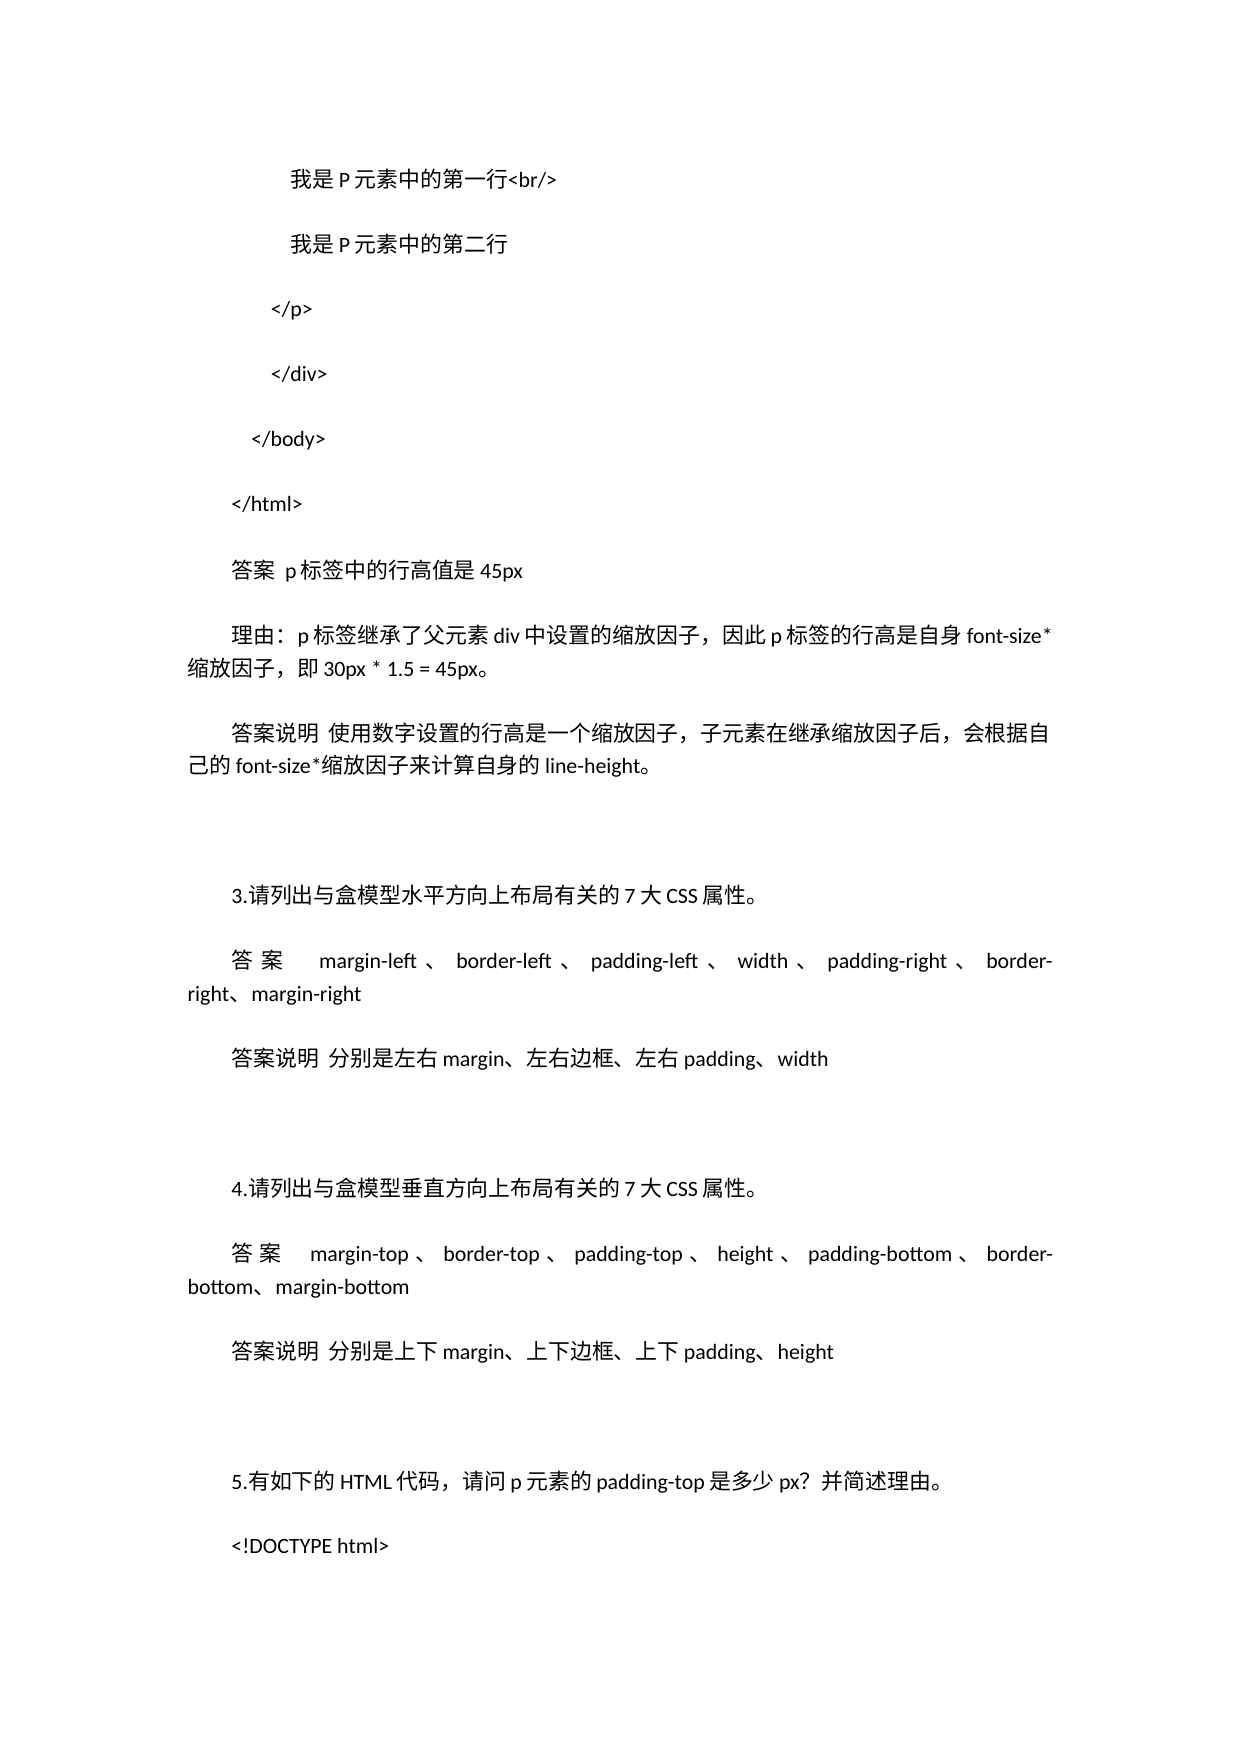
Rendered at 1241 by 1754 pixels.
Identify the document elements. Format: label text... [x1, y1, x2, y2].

text <!DOCTYPE html> [187, 1529, 1053, 1561]
text 我是P元素中的第二行 [187, 227, 1053, 259]
text </body> [187, 422, 1053, 455]
text </p> [187, 292, 1053, 325]
text 5.有如下的HTML代码，请问p元素的padding-top是多少px？并简述理由。 [187, 1464, 1053, 1496]
text 答案 margin-left、border-left、padding-left、width、padding-right、border-right、margin-right [187, 943, 1053, 1008]
text 答案说明 分别是左右margin、左右边框、左右padding、width [187, 1041, 1053, 1073]
text 理由：p标签继承了父元素div中设置的缩放因子，因此p标签的行高是自身font-size*缩放因子，即30px * 1.5 = 45px。 [187, 618, 1053, 683]
text 答案说明 使用数字设置的行高是一个缩放因子，子元素在继承缩放因子后，会根据自己的font-size*缩放因子来计算自身的line-height。 [187, 715, 1053, 780]
text 4.请列出与盒模型垂直方向上布局有关的7大CSS属性。 [187, 1171, 1053, 1203]
text 答案说明 分别是上下margin、上下边框、上下padding、height [187, 1334, 1053, 1366]
text 我是P元素中的第一行<br/> [187, 162, 1053, 194]
text 答案 margin-top、border-top、padding-top、height、padding-bottom、border-bottom、margin-bottom [187, 1236, 1053, 1301]
text 答案 p标签中的行高值是45px [187, 553, 1053, 585]
text </div> [187, 357, 1053, 390]
text </html> [187, 487, 1053, 520]
text 3.请列出与盒模型水平方向上布局有关的7大CSS属性。 [187, 878, 1053, 911]
